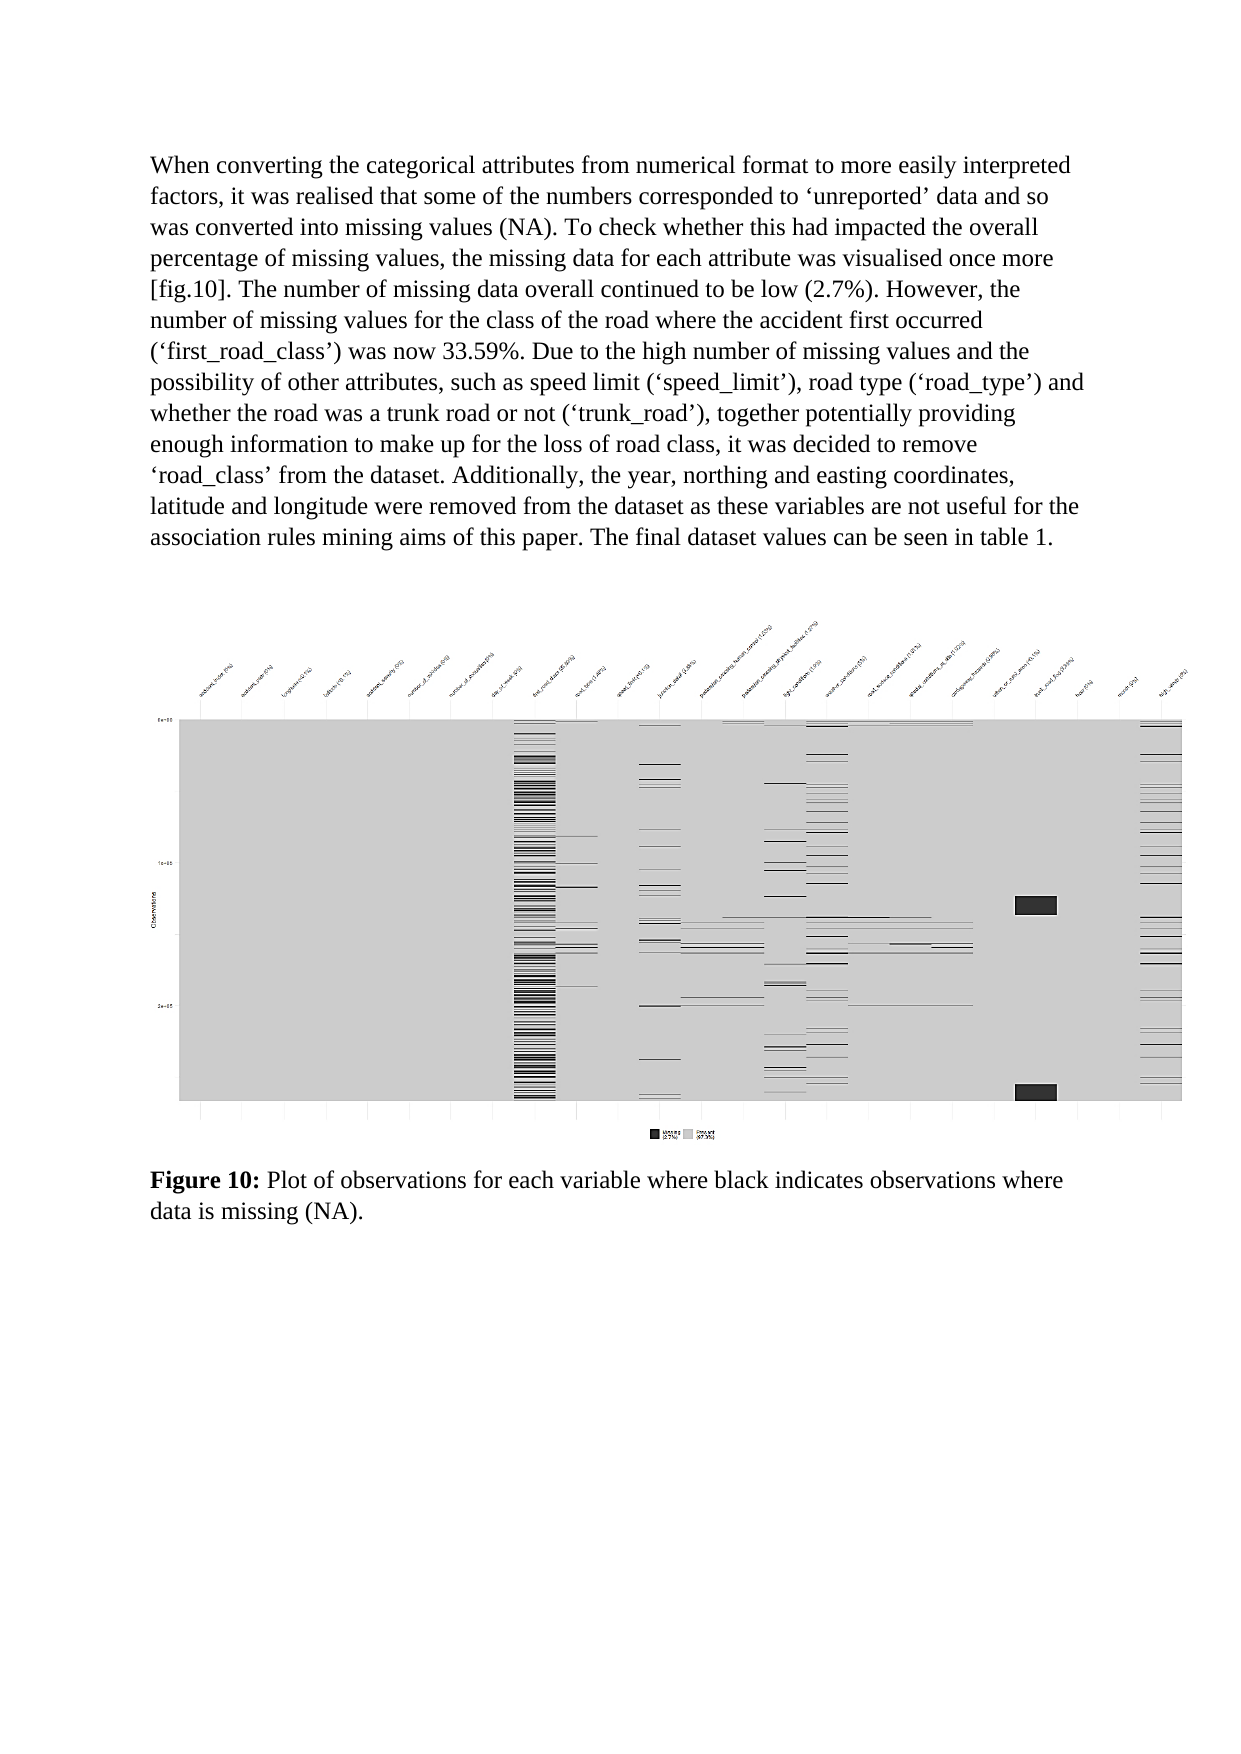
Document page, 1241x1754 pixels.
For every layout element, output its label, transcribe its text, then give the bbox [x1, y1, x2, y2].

picture [150, 617, 1189, 1145]
text Figure 10: Plot of observations for each variable where black indicates observations where data is missing (NA). [150, 1165, 1090, 1225]
text When converting the categorical attributes from numerical format to more easily interpreted factors, it was realised that some of the numbers corresponded to ‘unreported’ data and so was converted into missing values (NA). To check whether this had impacted the overall percentage of missing values, the missing data for each attribute was visualised once more [fig.10]. The number of missing data overall continued to be low (2.7%). However, the number of missing values for the class of the road where the accident first occurred (‘first_road_class’) was now 33.59%. Due to the high number of missing values and the possibility of other attributes, such as speed limit (‘speed_limit’), road type (‘road_type’) and whether the road was a trunk road or not (‘trunk_road’), together potentially providing enough information to make up for the loss of road class, it was decided to remove ‘road_class’ from the dataset. Additionally, the year, northing and easting coordinates, latitude and longitude were removed from the dataset as these variables are not useful for the association rules mining aims of this paper. The final dataset values can be seen in table 1. [150, 150, 1090, 551]
